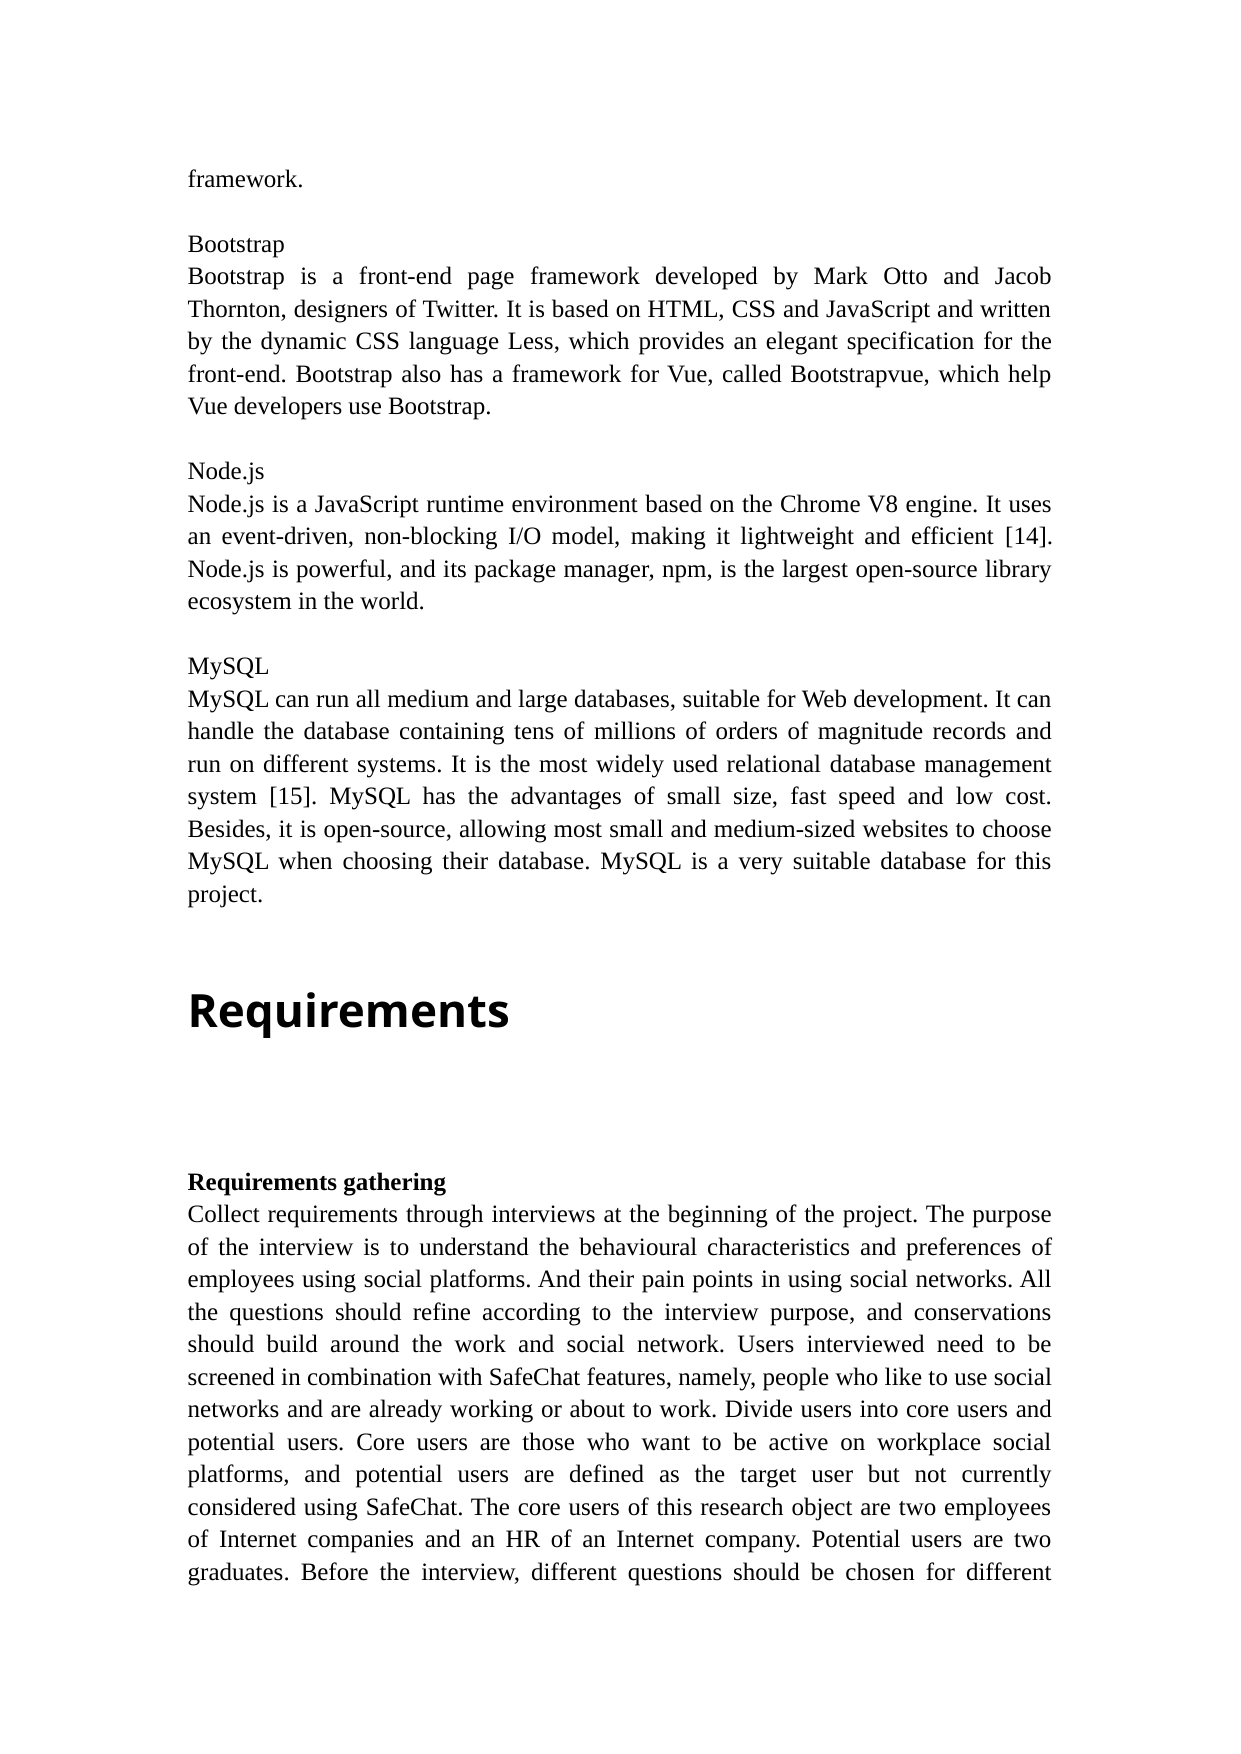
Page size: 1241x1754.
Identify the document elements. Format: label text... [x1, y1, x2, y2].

text Bootstrap is a front-end page framework developed by Mark Otto and Jacob Thornton, designers of Twitter. It is based on HTML, CSS and JavaScript and written by the dynamic CSS language Less, which provides an elegant specification for the front-end. Bootstrap also has a framework for Vue, called Bootstrapvue, which help Vue developers use Bootstrap. [187, 259, 1053, 422]
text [187, 162, 1053, 194]
subtitle Requirements [187, 977, 1053, 1042]
text MySQL can run all medium and large databases, suitable for Web development. It can handle the database containing tens of millions of orders of magnitude records and run on different systems. It is the most widely used relational database management system [15]. MySQL has the advantages of small size, fast speed and low cost. Besides, it is open-source, allowing most small and medium-sized websites to choose MySQL when choosing their database. MySQL is a very suitable database for this project. [187, 682, 1053, 909]
text MySQL [187, 649, 1053, 682]
text Bootstrap [187, 227, 1053, 259]
text Node.js [187, 454, 1053, 487]
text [187, 1197, 1053, 1587]
text Requirements gathering [187, 1165, 1053, 1197]
text Node.js is a JavaScript runtime environment based on the Chrome V8 engine. It uses an event-driven, non-blocking I/O model, making it lightweight and efficient [14]. Node.js is powerful, and its package manager, npm, is the largest open-source library ecosystem in the world. [187, 487, 1053, 617]
